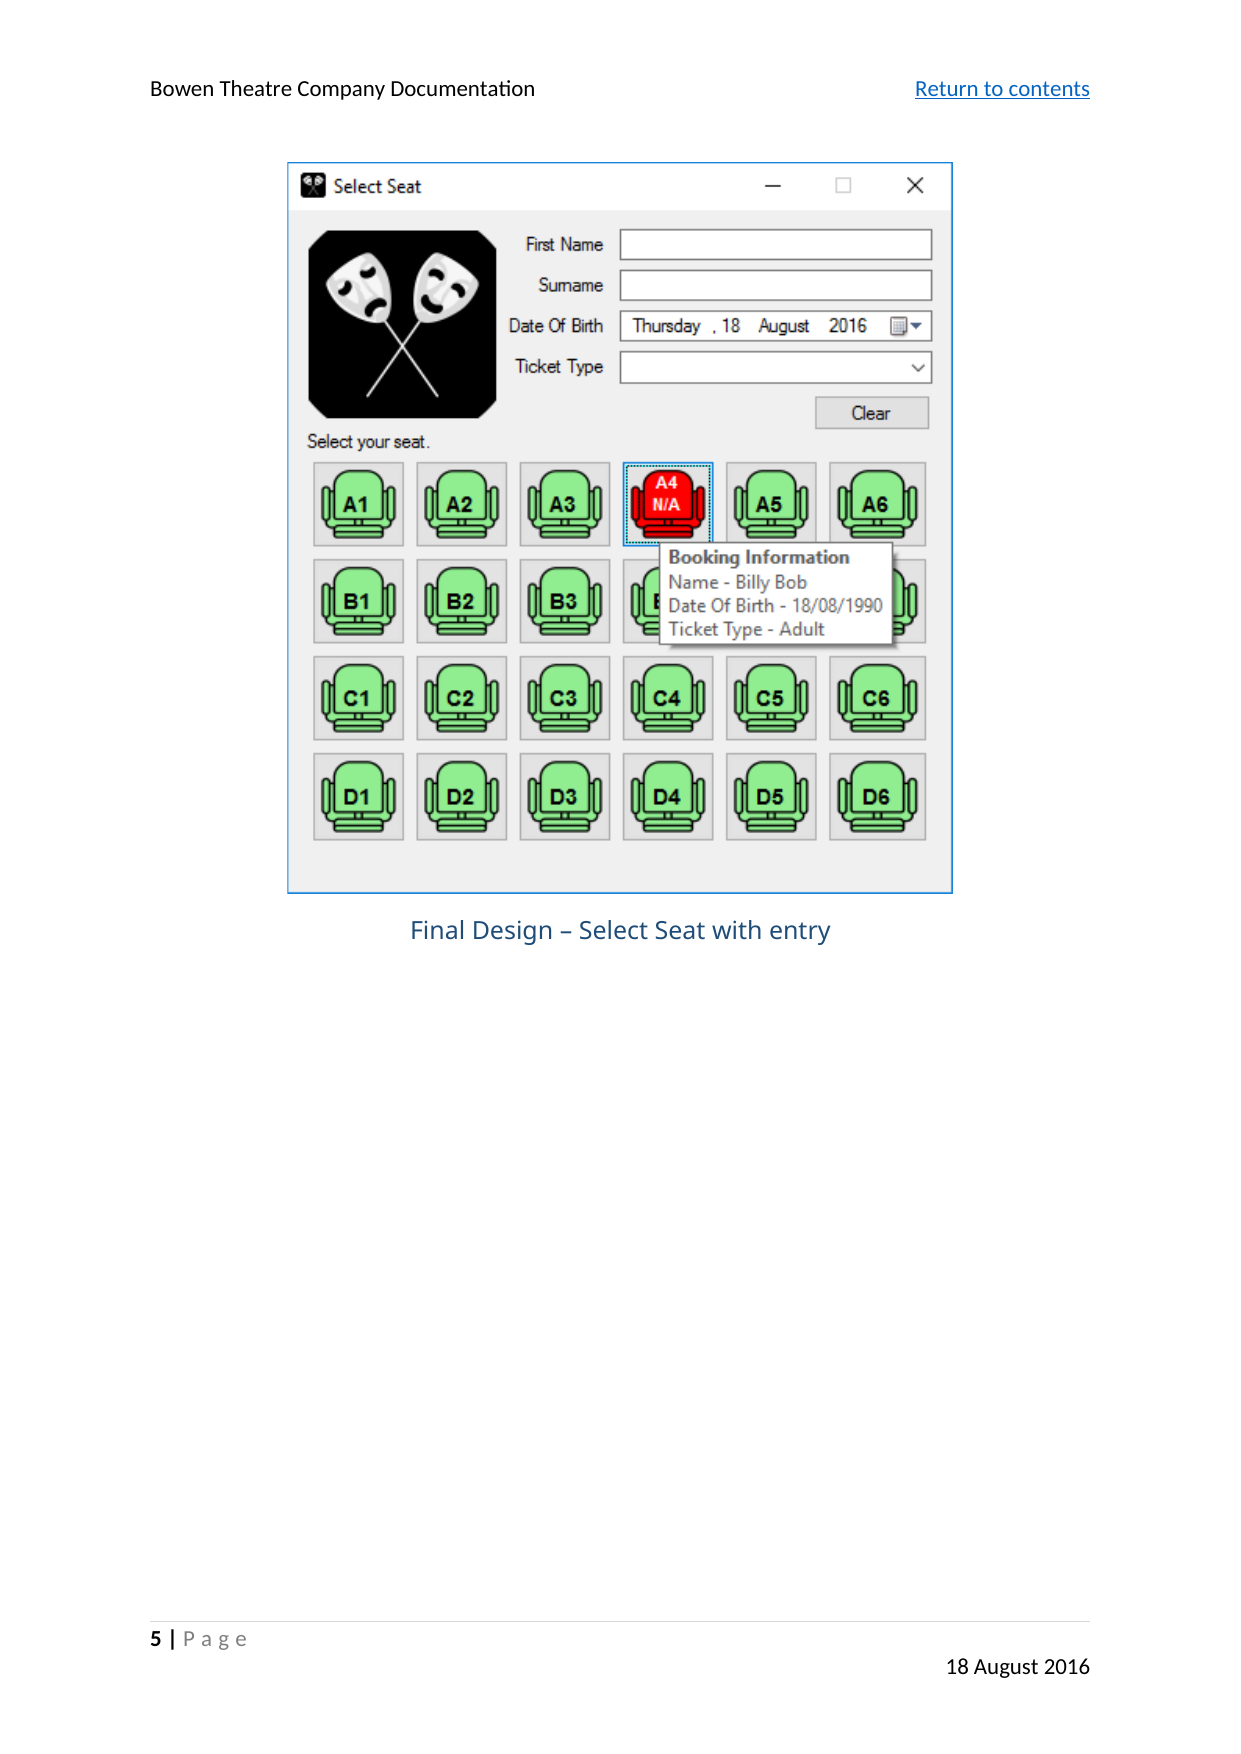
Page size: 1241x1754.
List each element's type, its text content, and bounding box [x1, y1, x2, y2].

picture [287, 162, 953, 894]
subtitle Final Design – Select Seat with entry [150, 912, 1090, 947]
